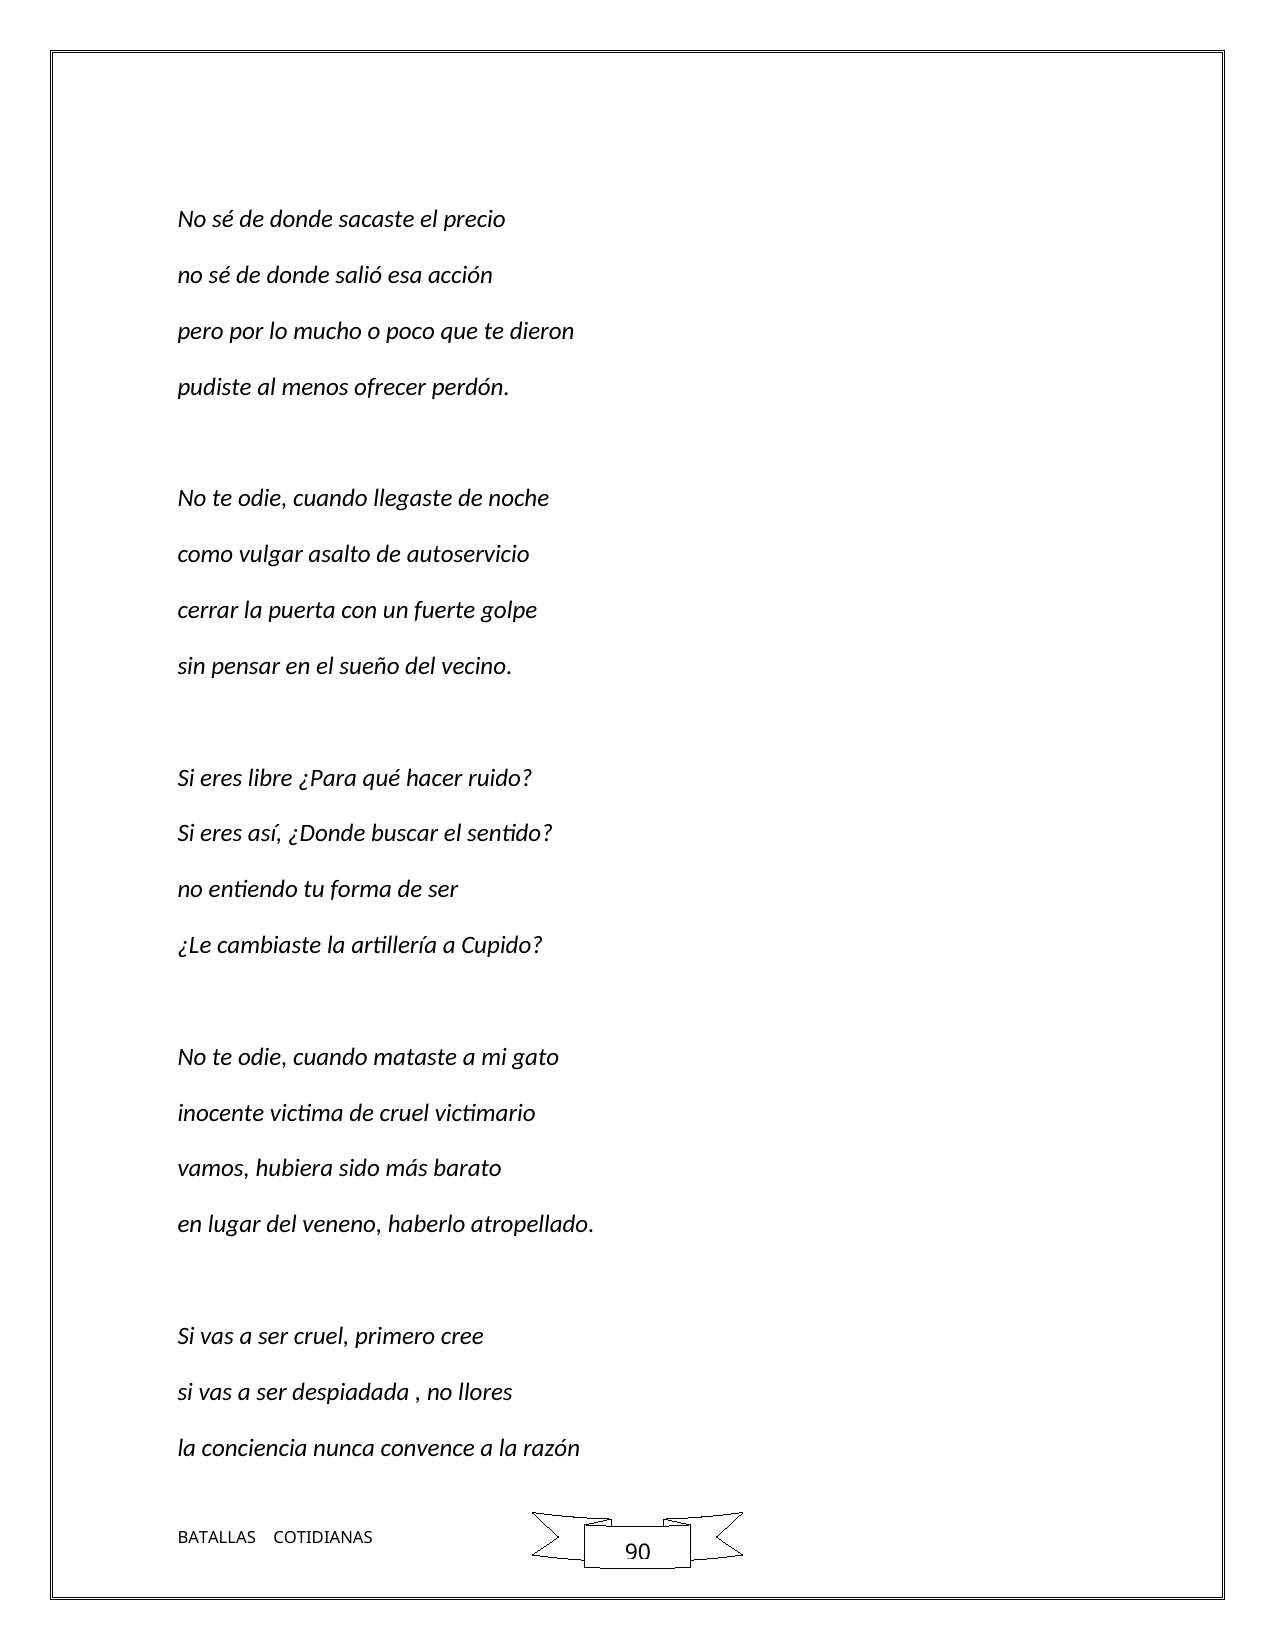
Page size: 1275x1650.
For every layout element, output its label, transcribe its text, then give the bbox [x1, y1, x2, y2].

text Si eres libre ¿Para qué hacer ruido? [177, 762, 1098, 792]
text No sé de donde sacaste el precio [177, 203, 1098, 234]
text la conciencia nunca convence a la razón [177, 1432, 1098, 1462]
text Si vas a ser cruel, primero cree [177, 1320, 1098, 1351]
text pero por lo mucho o poco que te dieron [177, 315, 1098, 346]
text cerrar la puerta con un fuerte golpe [177, 594, 1098, 625]
text Si eres así, ¿Donde buscar el sentido? [177, 818, 1098, 848]
text ¿Le cambiaste la artillería a Cupido? [177, 929, 1098, 960]
text como vulgar asalto de autoservicio [177, 538, 1098, 569]
text No te odie, cuando mataste a mi gato [177, 1041, 1098, 1071]
text no sé de donde salió esa acción [177, 259, 1098, 290]
text vamos, hubiera sido más barato [177, 1153, 1098, 1183]
text No te odie, cuando llegaste de noche [177, 483, 1098, 513]
text si vas a ser despiadada , no llores [177, 1376, 1098, 1406]
text no entiendo tu forma de ser [177, 873, 1098, 904]
text pudiste al menos ofrecer perdón. [177, 371, 1098, 401]
text inocente victima de cruel victimario [177, 1097, 1098, 1127]
text en lugar del veneno, haberlo atropellado. [177, 1208, 1098, 1239]
text sin pensar en el sueño del vecino. [177, 650, 1098, 681]
